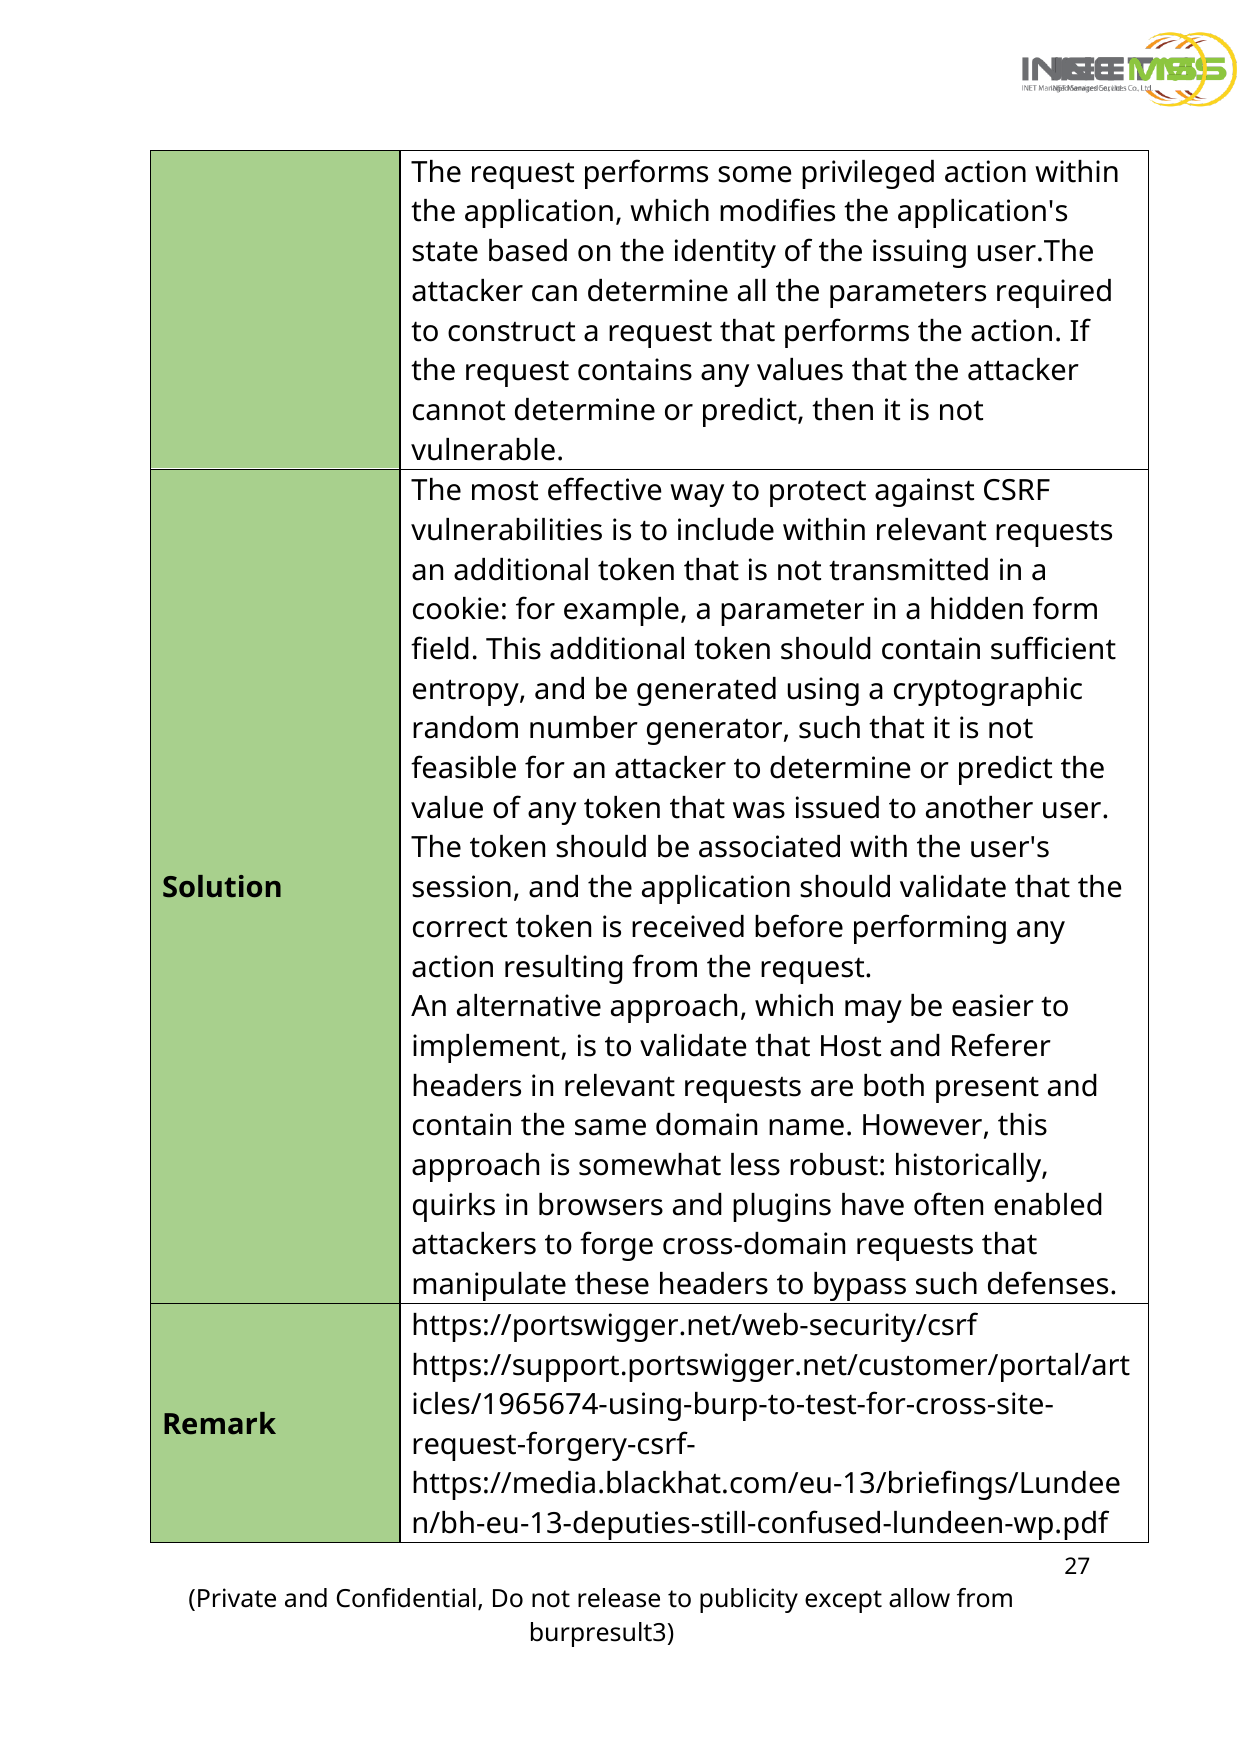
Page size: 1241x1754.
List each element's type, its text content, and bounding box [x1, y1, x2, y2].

table_cell Detail [151, 151, 399, 468]
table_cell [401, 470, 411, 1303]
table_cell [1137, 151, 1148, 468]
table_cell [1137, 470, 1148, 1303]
picture [1012, 29, 1241, 114]
table_cell https://portswigger.net/web-security/csrf https://support.portswigger.net/customer/portal/articles/1965674-using-burp-to-test-for-cross-site-request-forgery-csrf- https://media.blackhat.com/eu-13/briefings/Lundeen/bh-eu-13-deputies-still-confused-lundeen-wp.pdf [401, 1304, 1148, 1542]
table_cell Solution [151, 470, 399, 1303]
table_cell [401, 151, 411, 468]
table_cell Remark [151, 1304, 399, 1542]
